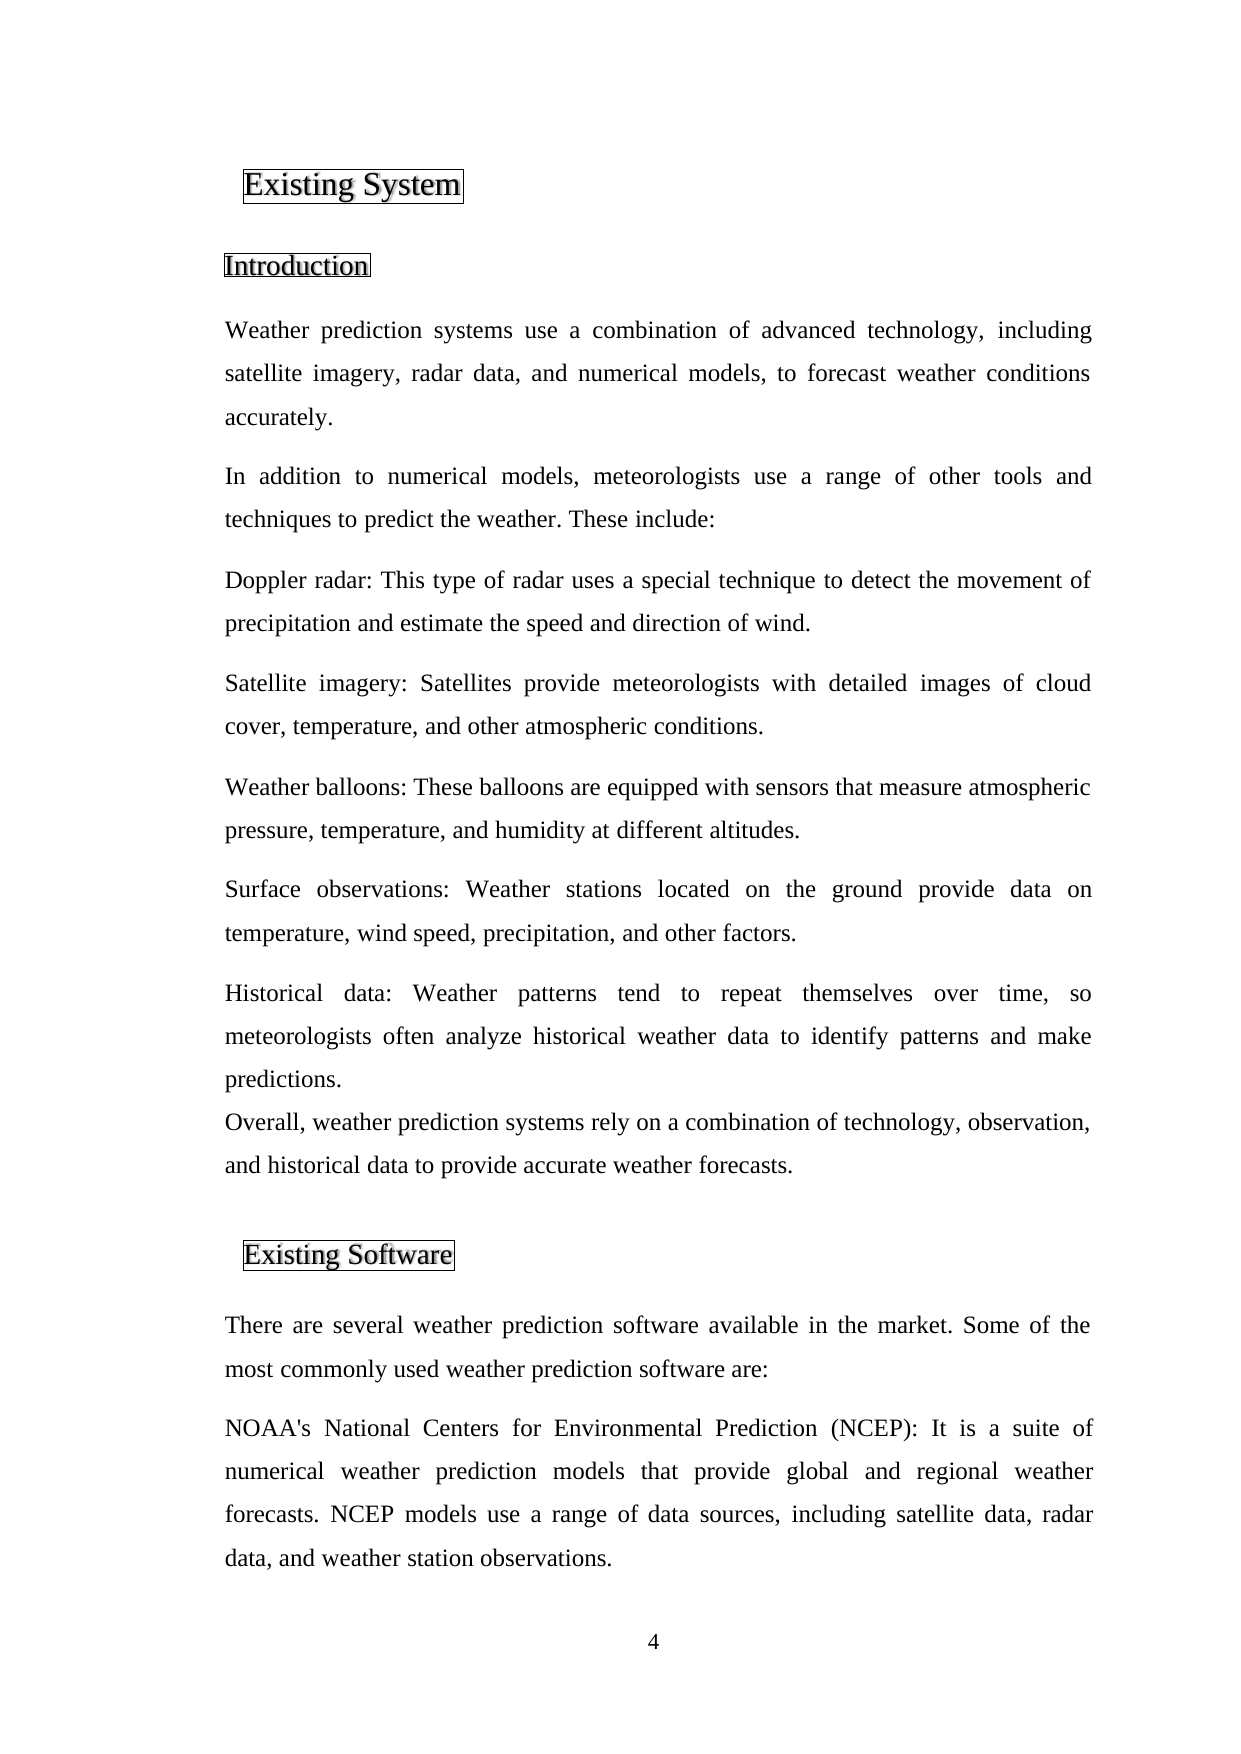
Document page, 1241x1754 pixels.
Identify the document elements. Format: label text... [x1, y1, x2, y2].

text Doppler radar: This type of radar uses a special technique to detect the movement of precipitation and estimate the speed and direction of wind. [224, 565, 1092, 637]
text Overall, weather prediction systems rely on a combination of technology, observation, and historical data to provide accurate weather forecasts. [224, 1107, 1091, 1179]
picture [244, 170, 463, 203]
picture [244, 1241, 454, 1270]
text Historical data: Weather patterns tend to repeat themselves over time, so meteorologists often analyze historical weather data to identify patterns and make predictions. [224, 978, 1092, 1093]
text There are several weather prediction software available in the market. Some of the most commonly used weather prediction software are: [224, 1311, 1092, 1383]
text Weather prediction systems use a combination of advanced technology, including satellite imagery, radar data, and numerical models, to forecast weather conditions accurately. [224, 315, 1092, 430]
text In addition to numerical models, meteorologists use a range of other tools and techniques to predict the weather. These include: [224, 461, 1092, 533]
picture [225, 254, 370, 276]
text Satellite imagery: Satellites provide meteorologists with detailed images of cloud cover, temperature, and other atmospheric conditions. [224, 668, 1092, 740]
picture [328, 1264, 337, 1269]
text Surface observations: Weather stations located on the ground provide data on temperature, wind speed, precipitation, and other factors. [224, 874, 1093, 946]
text Weather balloons: These balloons are equipped with sensors that measure atmospheric pressure, temperature, and humidity at different altitudes. [224, 772, 1092, 843]
text NOAA's National Centers for Environmental Prediction (NCEP): It is a suite of numerical weather prediction models that provide global and regional weather forecasts. NCEP models use a range of data sources, including satellite data, radar data, and weather station observations. [224, 1413, 1093, 1572]
picture [329, 1251, 335, 1258]
